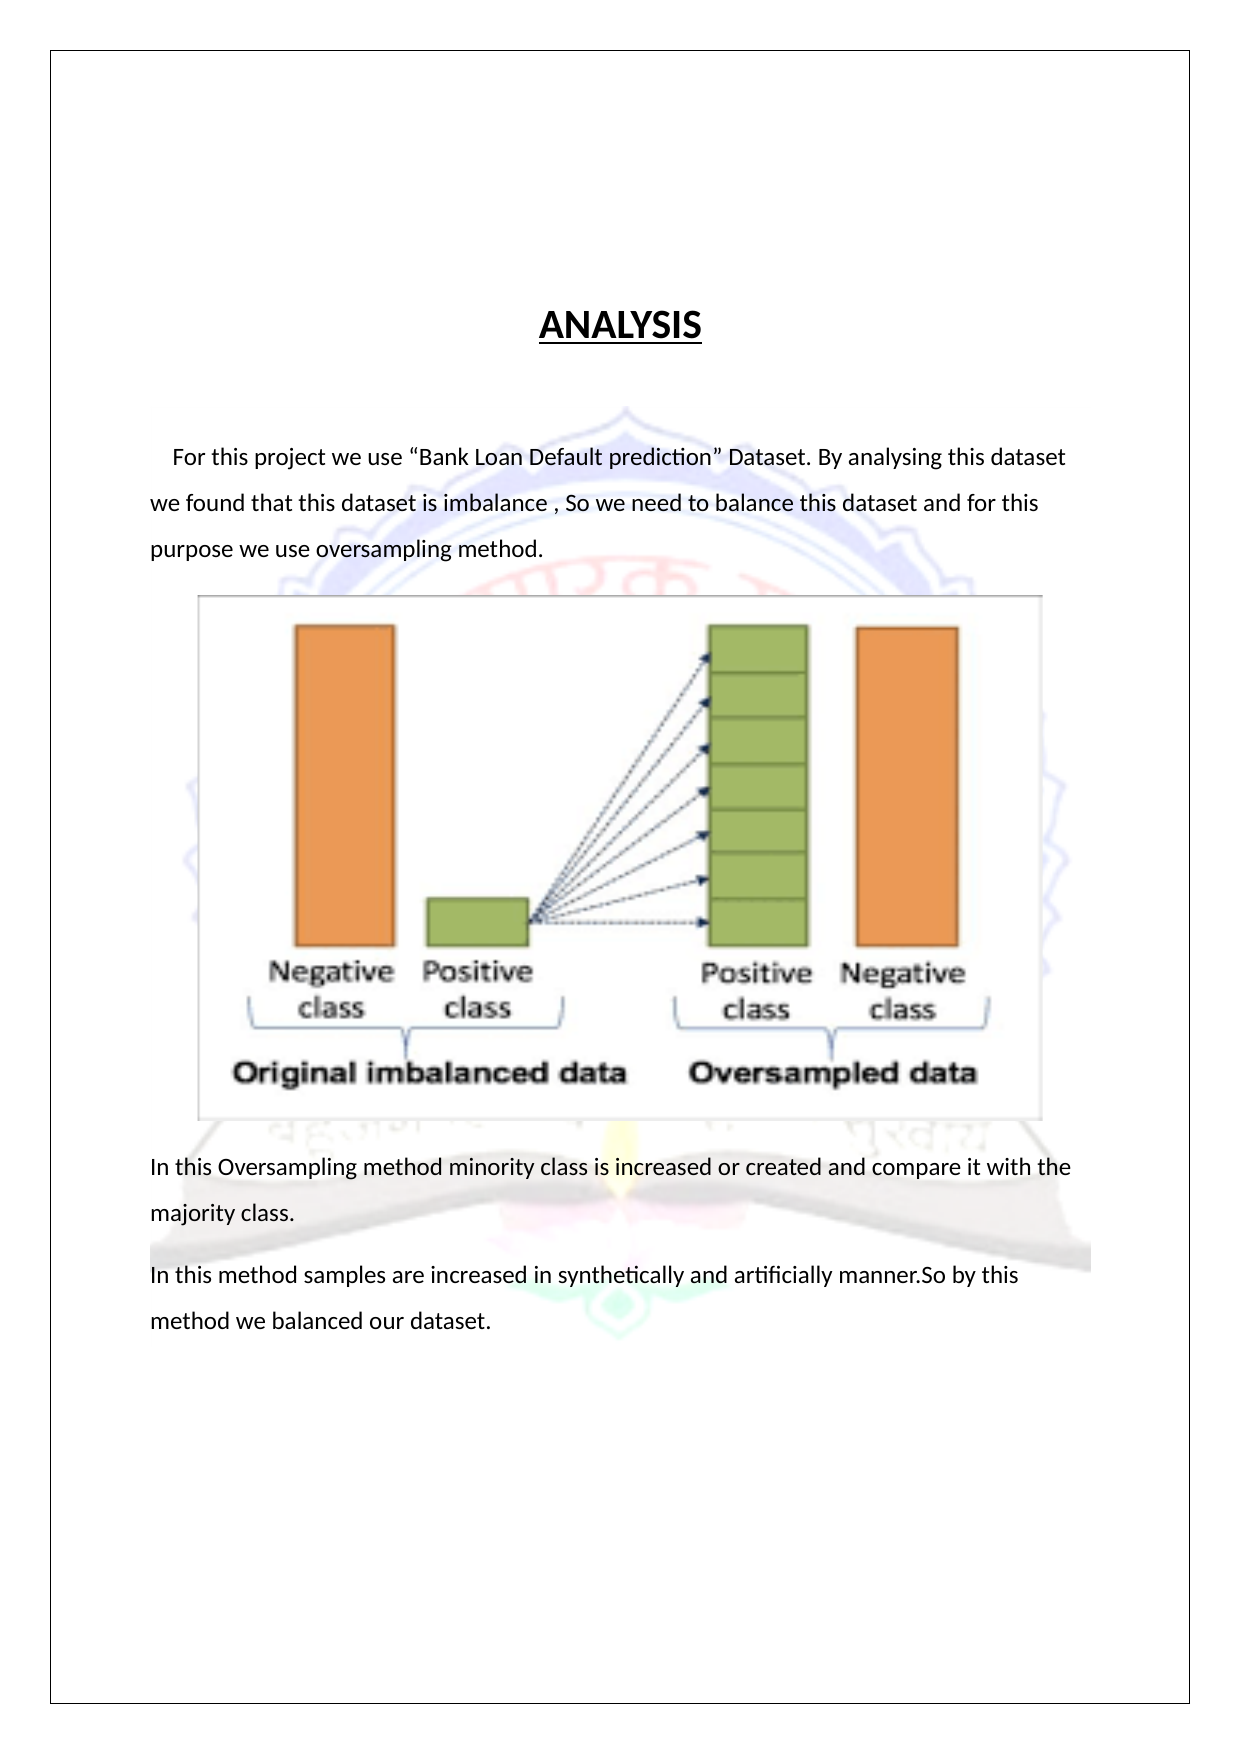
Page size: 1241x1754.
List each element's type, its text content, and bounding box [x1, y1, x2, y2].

text ANALYSIS [150, 298, 1090, 349]
picture [197, 595, 1043, 1121]
text In this method samples are increased in synthetically and artificially manner.So by this method we balanced our dataset. [150, 1259, 1090, 1335]
text For this project we use “Bank Loan Default prediction” Dataset. By analysing this dataset we found that this dataset is imbalance , So we need to balance this dataset and for this purpose we use oversampling method. [150, 441, 1090, 563]
text In this Oversampling method minority class is increased or created and compare it with the majority class. [150, 1151, 1090, 1227]
